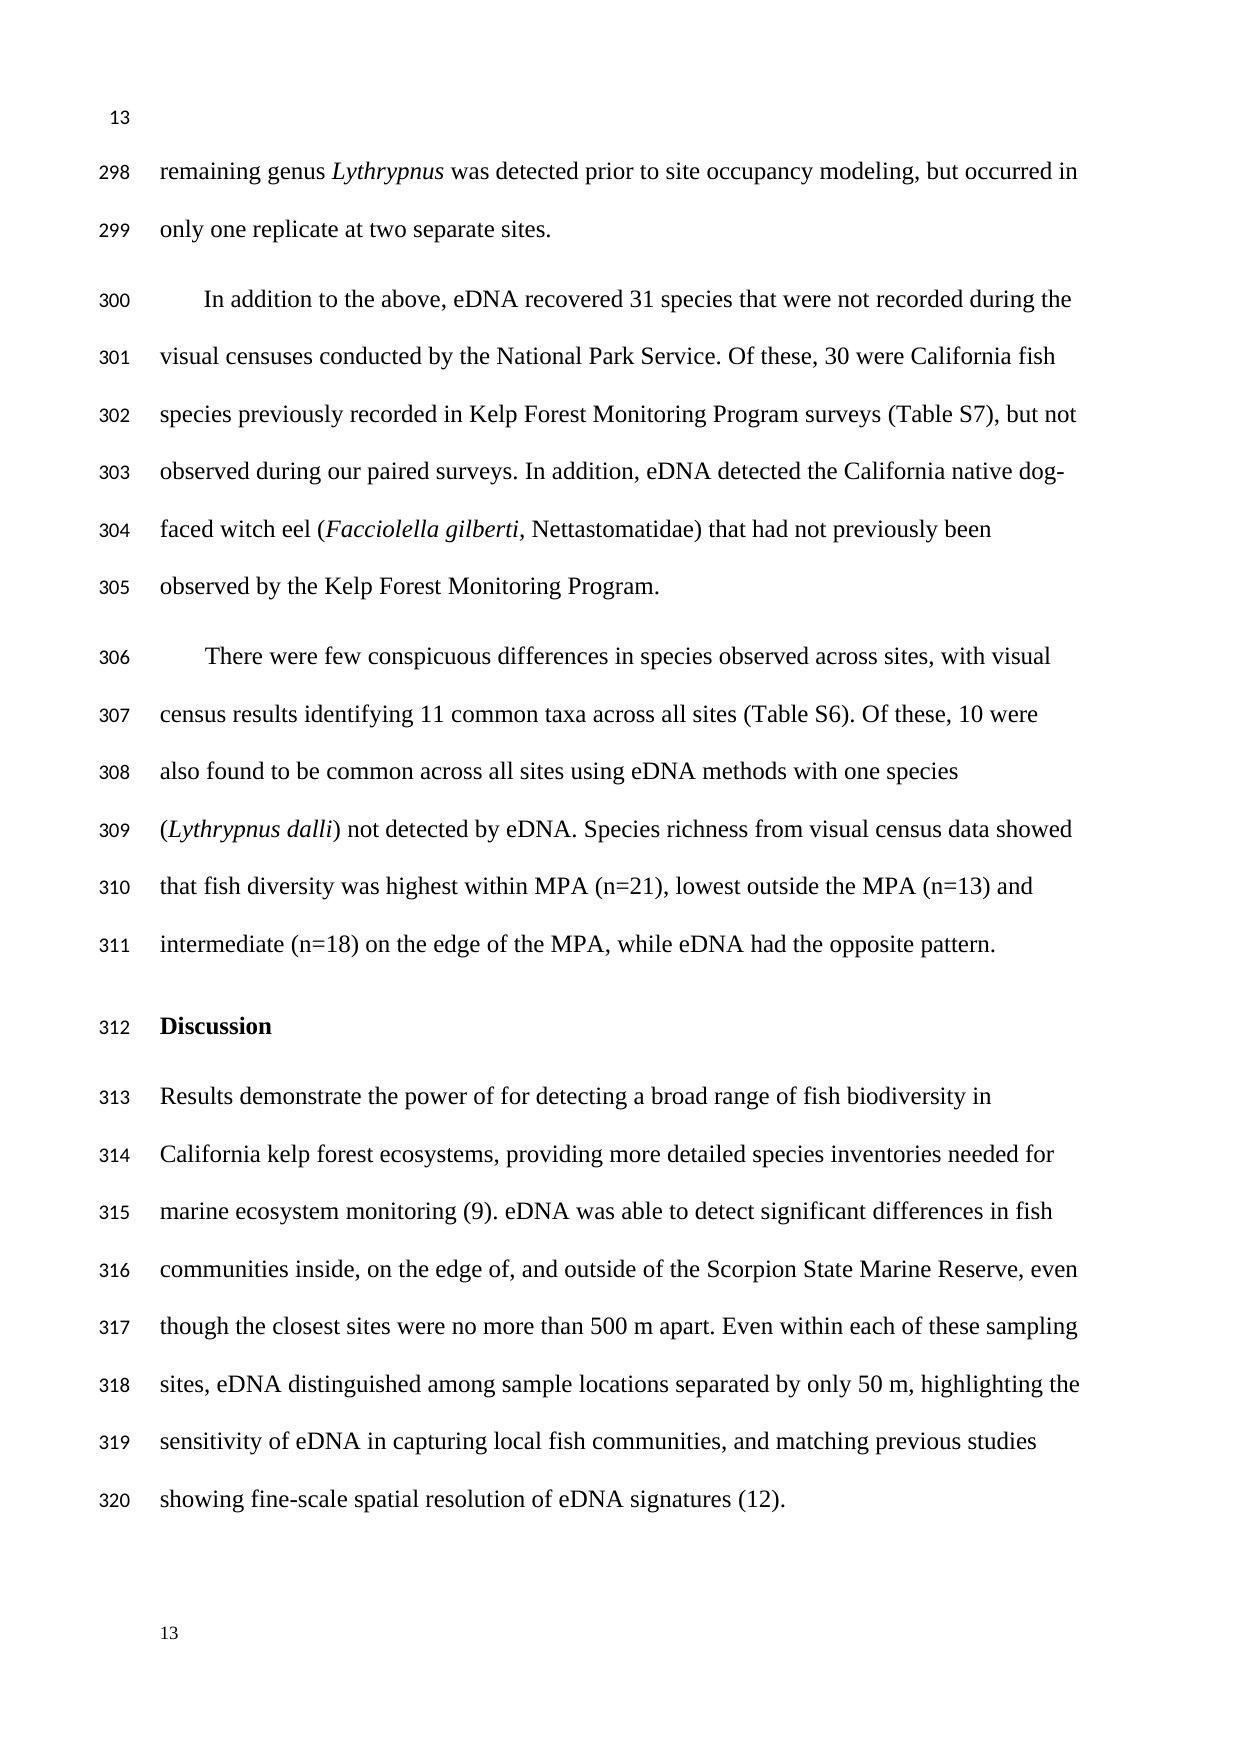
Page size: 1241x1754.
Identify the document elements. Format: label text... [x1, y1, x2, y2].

list In addition to the above, eDNA recovered 31 species that were not recorded during the visual censuses conducted by the National Park Service. Of these, 30 were California fish species previously recorded in Kelp Forest Monitoring Program surveys (Table S7), but not observed during our paired surveys. In addition, eDNA detected the California native dog-faced witch eel (Facciolella gilberti, Nettastomatidae) that had not previously been observed by the Kelp Forest Monitoring Program. [159, 284, 1081, 600]
text Results demonstrate the power of for detecting a broad range of fish biodiversity in California kelp forest ecosystems, providing more detailed species inventories needed for marine ecosystem monitoring (9). eDNA was able to detect significant differences in fish communities inside, on the edge of, and outside of the Scorpion State Marine Reserve, even though the closest sites were no more than 500 m apart. Even within each of these sampling sites, eDNA distinguished among sample locations separated by only 50 m, highlighting the sensitivity of eDNA in capturing local fish communities, and matching previous studies showing fine-scale spatial resolution of eDNA signatures (12). [159, 1081, 1081, 1512]
subtitle Discussion [159, 1011, 1081, 1040]
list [159, 156, 1081, 242]
list There were few conspicuous differences in species observed across sites, with visual census results identifying 11 common taxa across all sites (Table S6). Of these, 10 were also found to be common across all sites using eDNA methods with one species (Lythrypnus dalli) not detected by eDNA. Species richness from visual census data showed that fish diversity was highest within MPA (n=21), lowest outside the MPA (n=13) and intermediate (n=18) on the edge of the MPA, while eDNA had the opposite pattern. [159, 641, 1081, 957]
